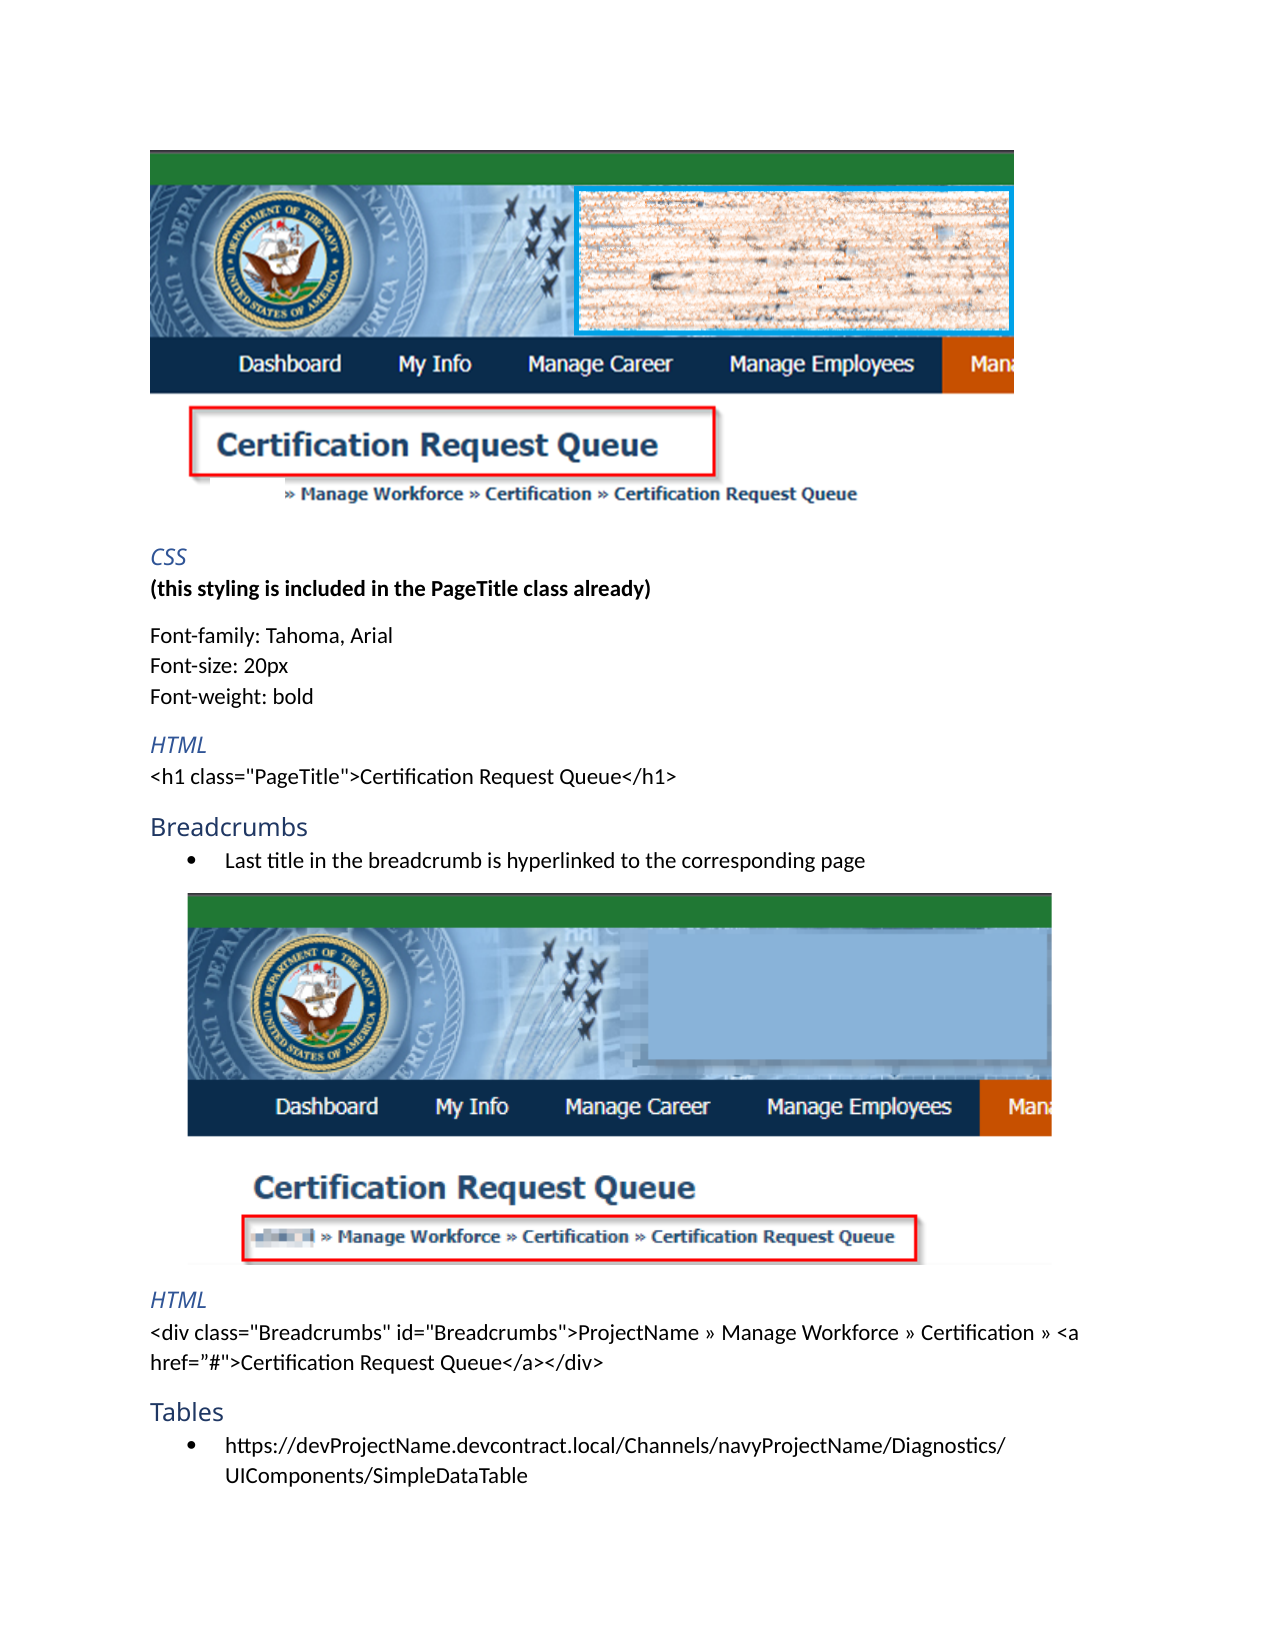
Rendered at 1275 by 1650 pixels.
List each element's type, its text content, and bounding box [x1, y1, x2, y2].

subtitle HTML [150, 729, 1125, 760]
text <h1 class="PageTitle">Certification Request Queue</h1> [150, 762, 1125, 791]
list Last title in the breadcrumb is hyperlinked to the corresponding page [187, 846, 1125, 874]
subtitle HTML [150, 1284, 1125, 1315]
picture [150, 150, 1014, 522]
list https://devProjectName.devcontract.local/Channels/navyProjectName/Diagnostics/UIComponents/SimpleDataTable [187, 1431, 1125, 1490]
picture [580, 192, 1008, 330]
text (this styling is included in the PageTitle class already) [150, 574, 1125, 603]
text <div class="Breadcrumbs" id="Breadcrumbs">ProjectName » Manage Workforce » Certification » <a href=”#">Certification Request Queue</a></div> [150, 1318, 1125, 1376]
subtitle Tables [150, 1395, 1125, 1429]
subtitle CSS [150, 541, 1125, 572]
subtitle Breadcrumbs [150, 809, 1125, 843]
text Font-family: Tahoma, Arial Font-size: 20px Font-weight: bold [150, 621, 1125, 710]
picture [187, 893, 1052, 1265]
